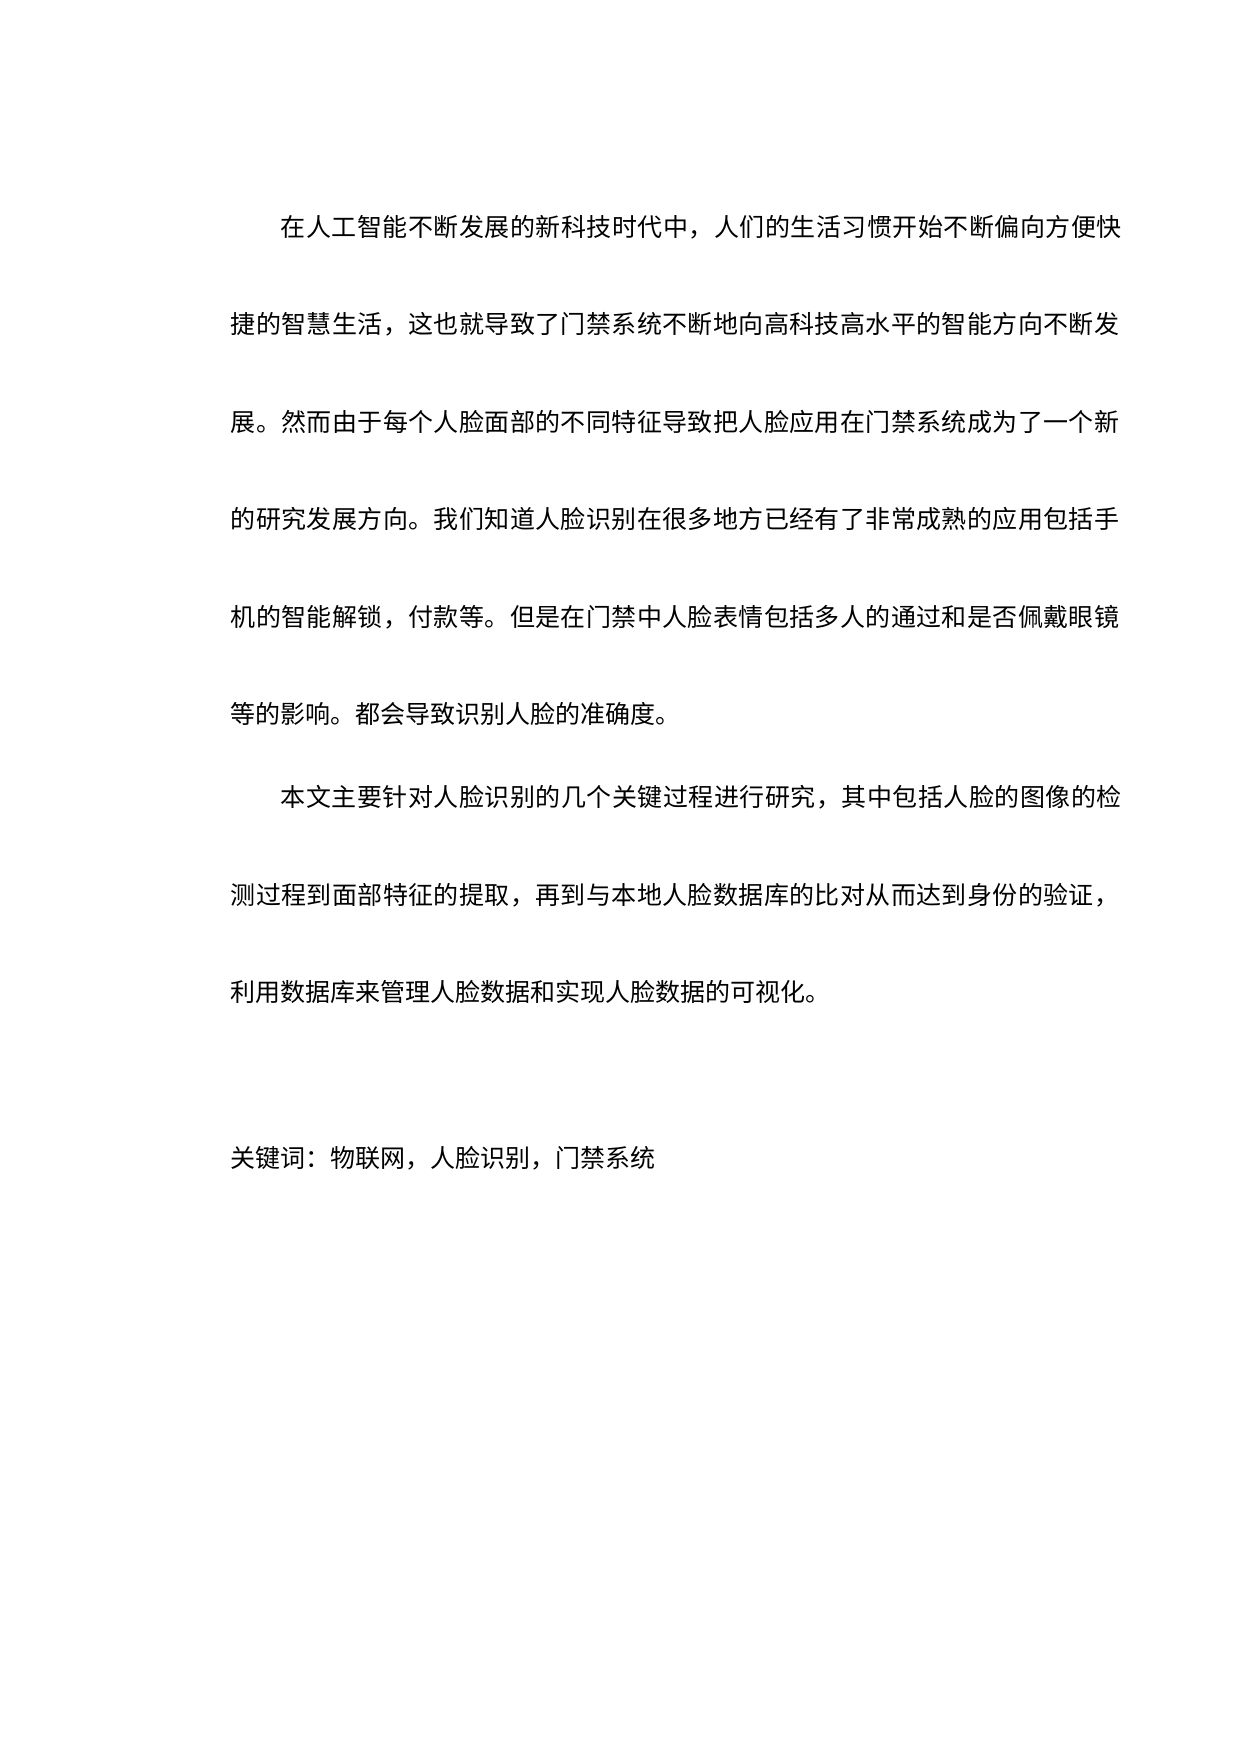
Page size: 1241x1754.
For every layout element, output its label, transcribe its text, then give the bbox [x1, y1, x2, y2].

text 在人工智能不断发展的新科技时代中，人们的生活习惯开始不断偏向方便快捷的智慧生活，这也就导致了门禁系统不断地向高科技高水平的智能方向不断发展。然而由于每个人脸面部的不同特征导致把人脸应用在门禁系统成为了一个新的研究发展方向。我们知道人脸识别在很多地方已经有了非常成熟的应用包括手机的智能解锁，付款等。但是在门禁中人脸表情包括多人的通过和是否佩戴眼镜等的影响。都会导致识别人脸的准确度。 [230, 193, 1122, 745]
text 本文主要针对人脸识别的几个关键过程进行研究，其中包括人脸的图像的检测过程到面部特征的提取，再到与本地人脸数据库的比对从而达到身份的验证，利用数据库来管理人脸数据和实现人脸数据的可视化。 [230, 763, 1122, 1023]
text 关键词：物联网，人脸识别，门禁系统 [230, 1124, 1122, 1189]
